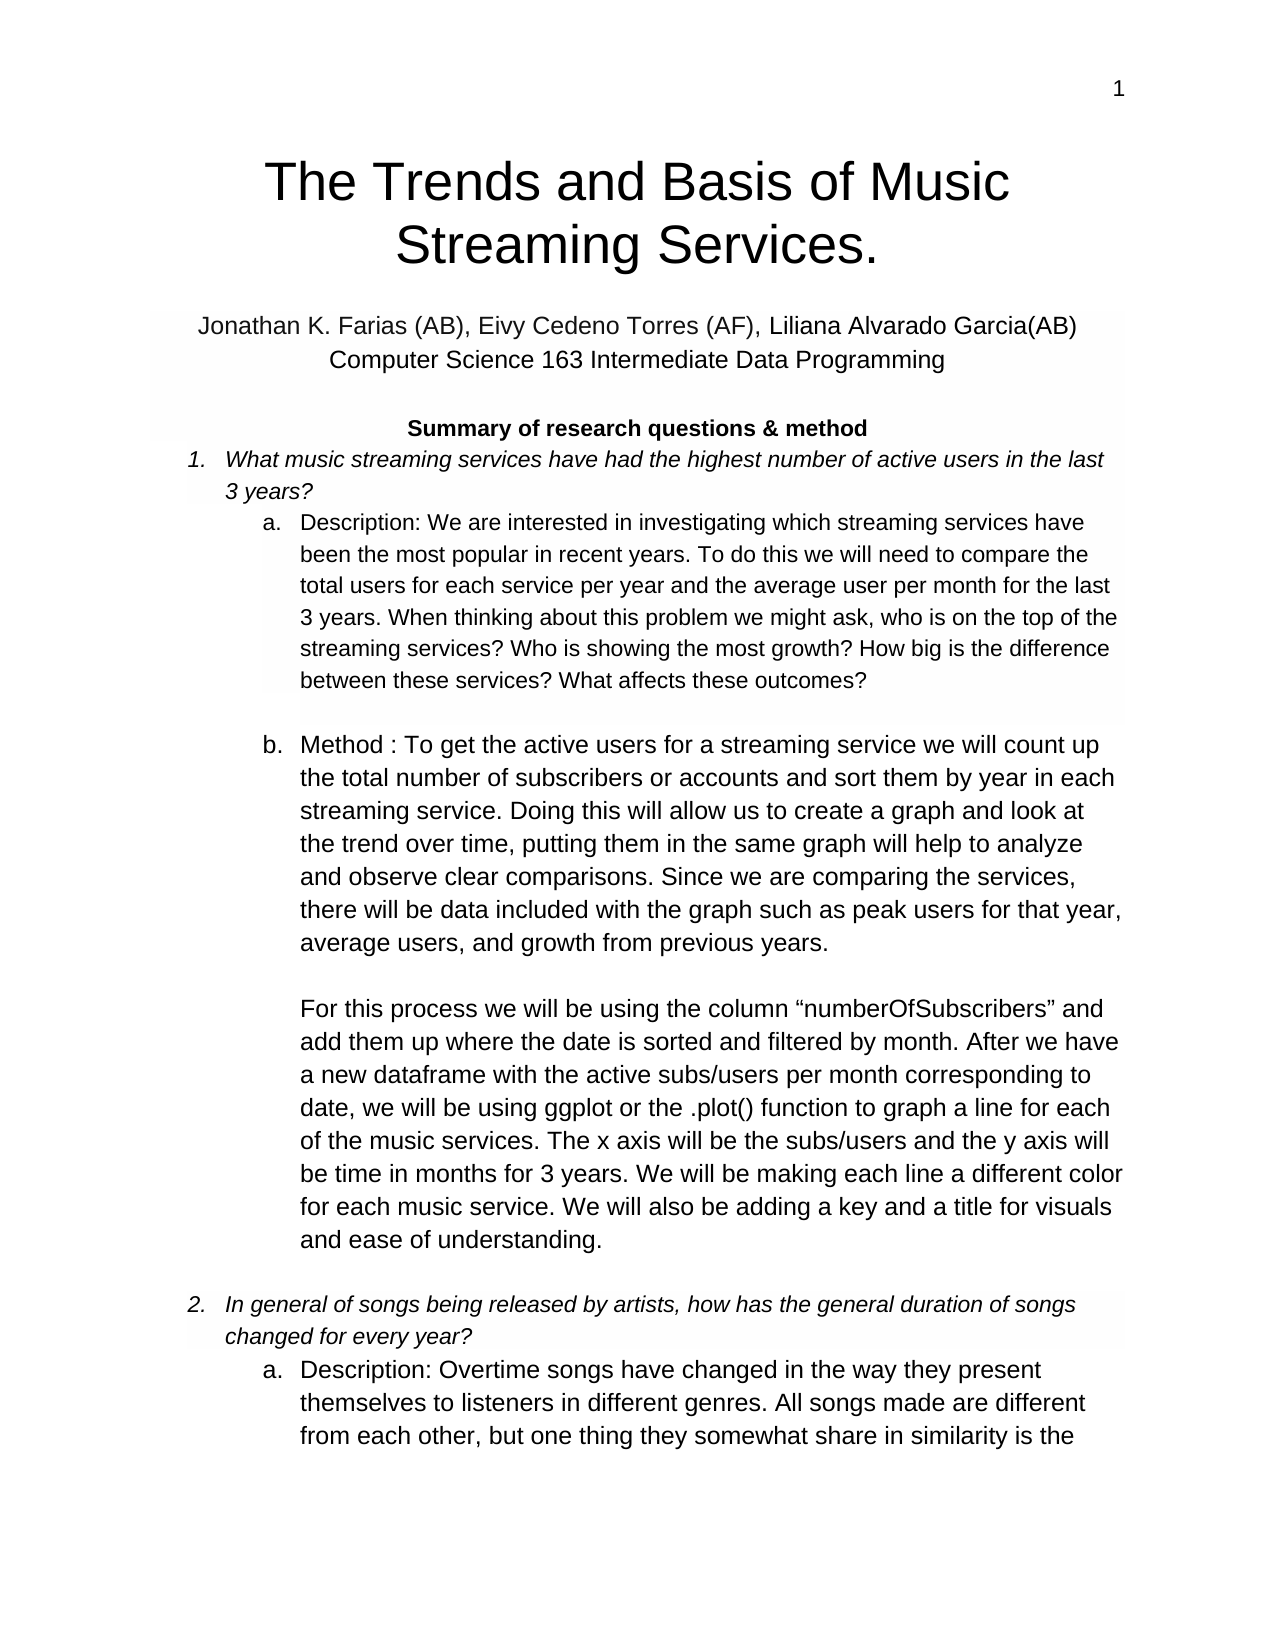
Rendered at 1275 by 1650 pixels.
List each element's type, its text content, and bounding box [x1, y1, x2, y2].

text Summary of research questions & method [150, 414, 1125, 441]
text Computer Science 163 Intermediate Data Programming [150, 346, 1125, 374]
title The Trends and Basis of Music Streaming Services. [150, 150, 1125, 274]
text For this process we will be using the column “numberOfSubscribers” and add them up where the date is sorted and filtered by month. After we have a new dataframe with the active subs/users per month corresponding to date, we will be using ggplot or the .plot() function to graph a line for each of the music services. The x axis will be the subs/users and the y axis will be time in months for 3 years. We will be making each line a different color for each music service. We will also be adding a key and a title for visuals and ease of understanding. [300, 994, 1125, 1254]
list What music streaming services have had the highest number of active users in the last 3 years? [187, 446, 1125, 504]
list Description: We are interested in investigating which streaming services have been the most popular in recent years. To do this we will need to compare the total users for each service per year and the average user per month for the last 3 years. When thinking about this problem we might ask, who is on the top of the streaming services? Who is showing the most growth? How big is the difference between these services? What affects these outcomes? [262, 509, 1125, 693]
list Method : To get the active users for a streaming service we will count up the total number of subscribers or accounts and sort them by year in each streaming service. Doing this will allow us to create a graph and look at the trend over time, putting them in the same graph will help to analyze and observe clear comparisons. Since we are comparing the services, there will be data included with the graph such as peak users for that year, average users, and growth from previous years. [262, 730, 1125, 957]
list In general of songs being released by artists, how has the general duration of songs changed for every year? [187, 1291, 1125, 1349]
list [262, 1354, 1125, 1449]
text Jonathan K. Farias (AB), Eivy Cedeno Torres (AF), Liliana Alvarado Garcia(AB) [150, 311, 1125, 340]
